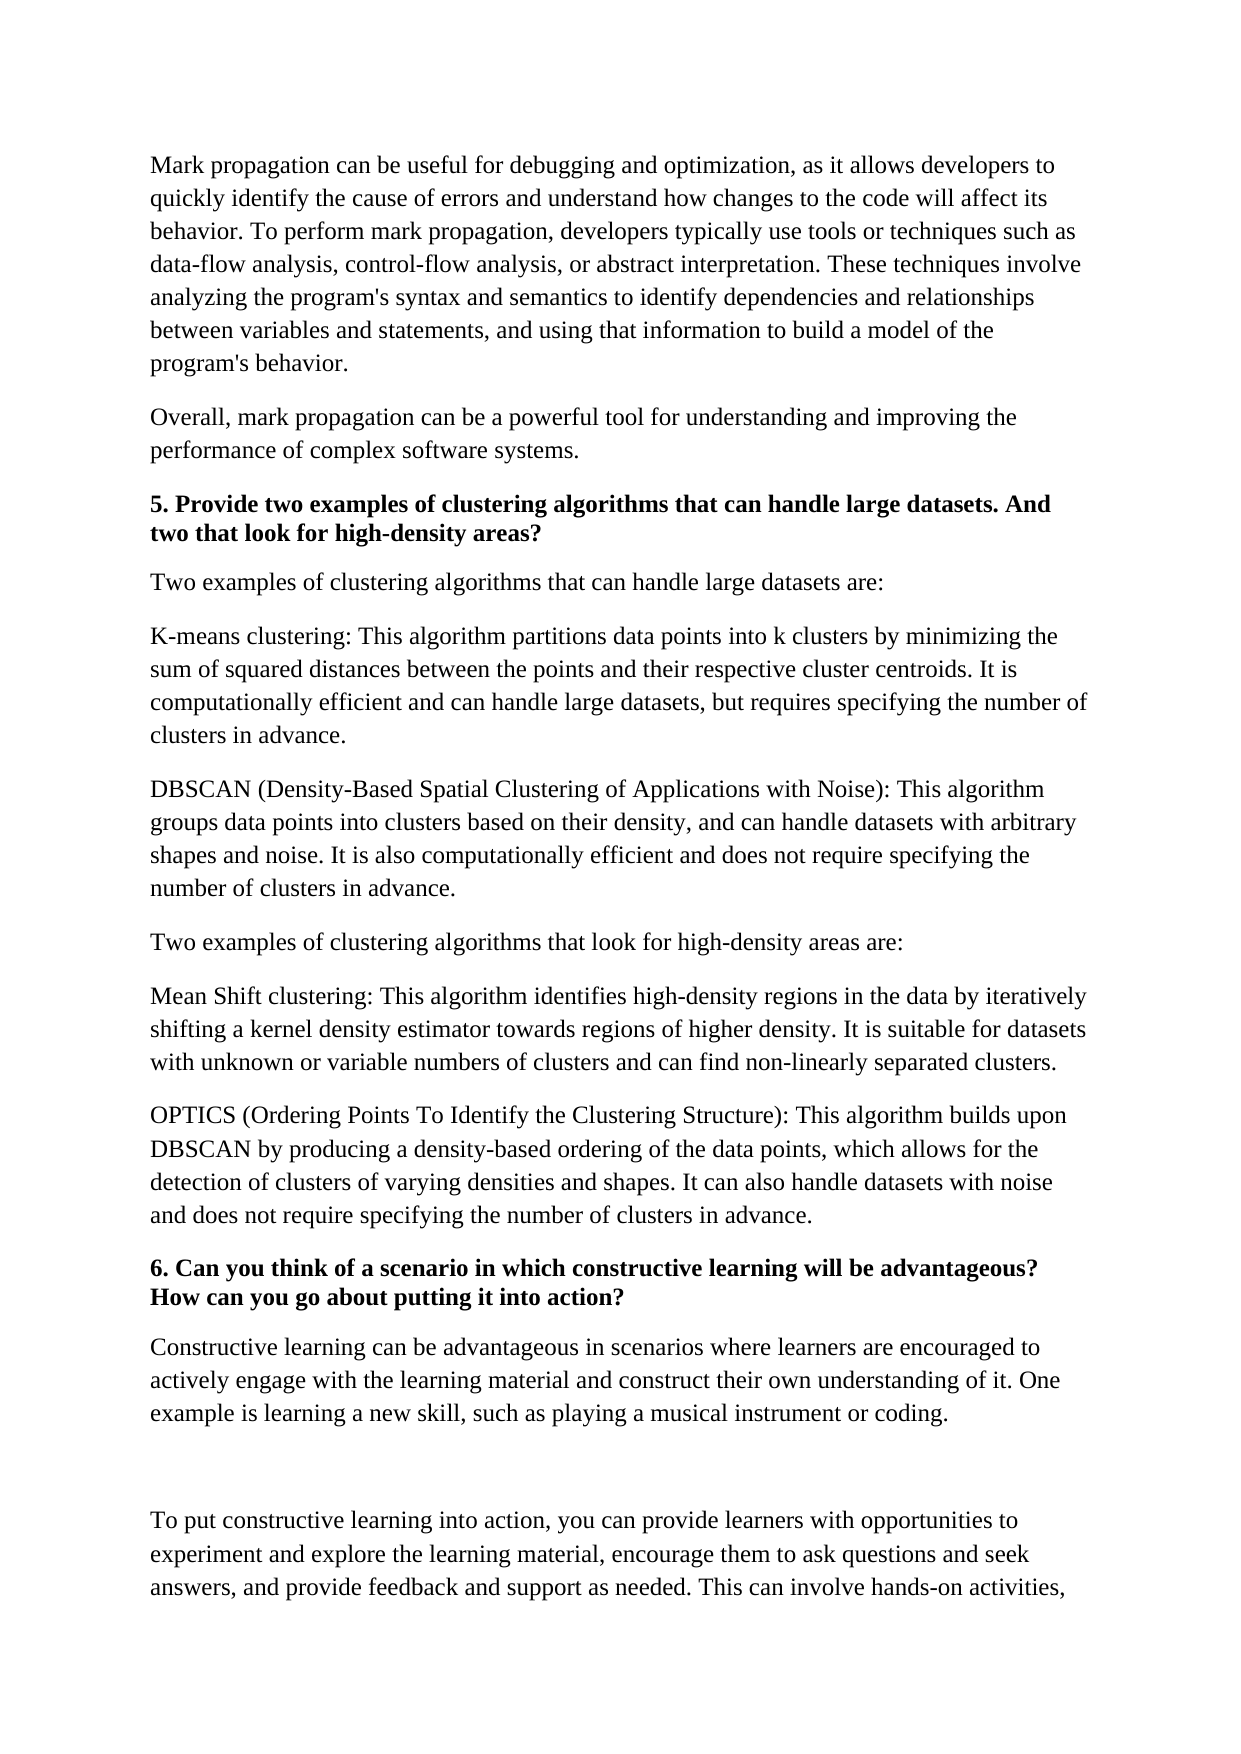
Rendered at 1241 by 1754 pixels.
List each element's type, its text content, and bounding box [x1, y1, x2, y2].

text Mean Shift clustering: This algorithm identifies high-density regions in the data by iteratively shifting a kernel density estimator towards regions of higher density. It is suitable for datasets with unknown or variable numbers of clusters and can find non-linearly separated clusters. [150, 981, 1090, 1076]
text DBSCAN (Density-Based Spatial Clustering of Applications with Noise): This algorithm groups data points into clusters based on their density, and can handle datasets with arbitrary shapes and noise. It is also computationally efficient and does not require specifying the number of clusters in advance. [150, 774, 1090, 902]
text Overall, mark propagation can be a powerful tool for understanding and improving the performance of complex software systems. [150, 402, 1090, 464]
text Constructive learning can be advantageous in scenarios where learners are encouraged to actively engage with the learning material and construct their own understanding of it. One example is learning a new skill, such as playing a musical instrument or coding. [150, 1332, 1090, 1427]
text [150, 1506, 1090, 1600]
text 5. Provide two examples of clustering algorithms that can handle large datasets. And two that look for high-density areas? [150, 489, 1090, 546]
text OPTICS (Ordering Points To Identify the Clustering Structure): This algorithm builds upon DBSCAN by producing a density-based ordering of the data points, which allows for the detection of clusters of varying densities and shapes. It can also handle datasets with noise and does not require specifying the number of clusters in advance. [150, 1101, 1090, 1228]
text K-means clustering: This algorithm partitions data points into k clusters by minimizing the sum of squared distances between the points and their respective cluster centroids. It is computationally efficient and can handle large datasets, but requires specifying the number of clusters in advance. [150, 621, 1090, 749]
text Mark propagation can be useful for debugging and optimization, as it allows developers to quickly identify the cause of errors and understand how changes to the code will affect its behavior. To perform mark propagation, developers typically use tools or techniques such as data-flow analysis, control-flow analysis, or abstract interpretation. These techniques involve analyzing the program's syntax and semantics to identify dependencies and relationships between variables and statements, and using that information to build a model of the program's behavior. [150, 150, 1090, 377]
text 6. Can you think of a scenario in which constructive learning will be advantageous? How can you go about putting it into action? [150, 1253, 1090, 1311]
text Two examples of clustering algorithms that look for high-density areas are: [150, 927, 1090, 956]
text Two examples of clustering algorithms that can handle large datasets are: [150, 567, 1090, 596]
